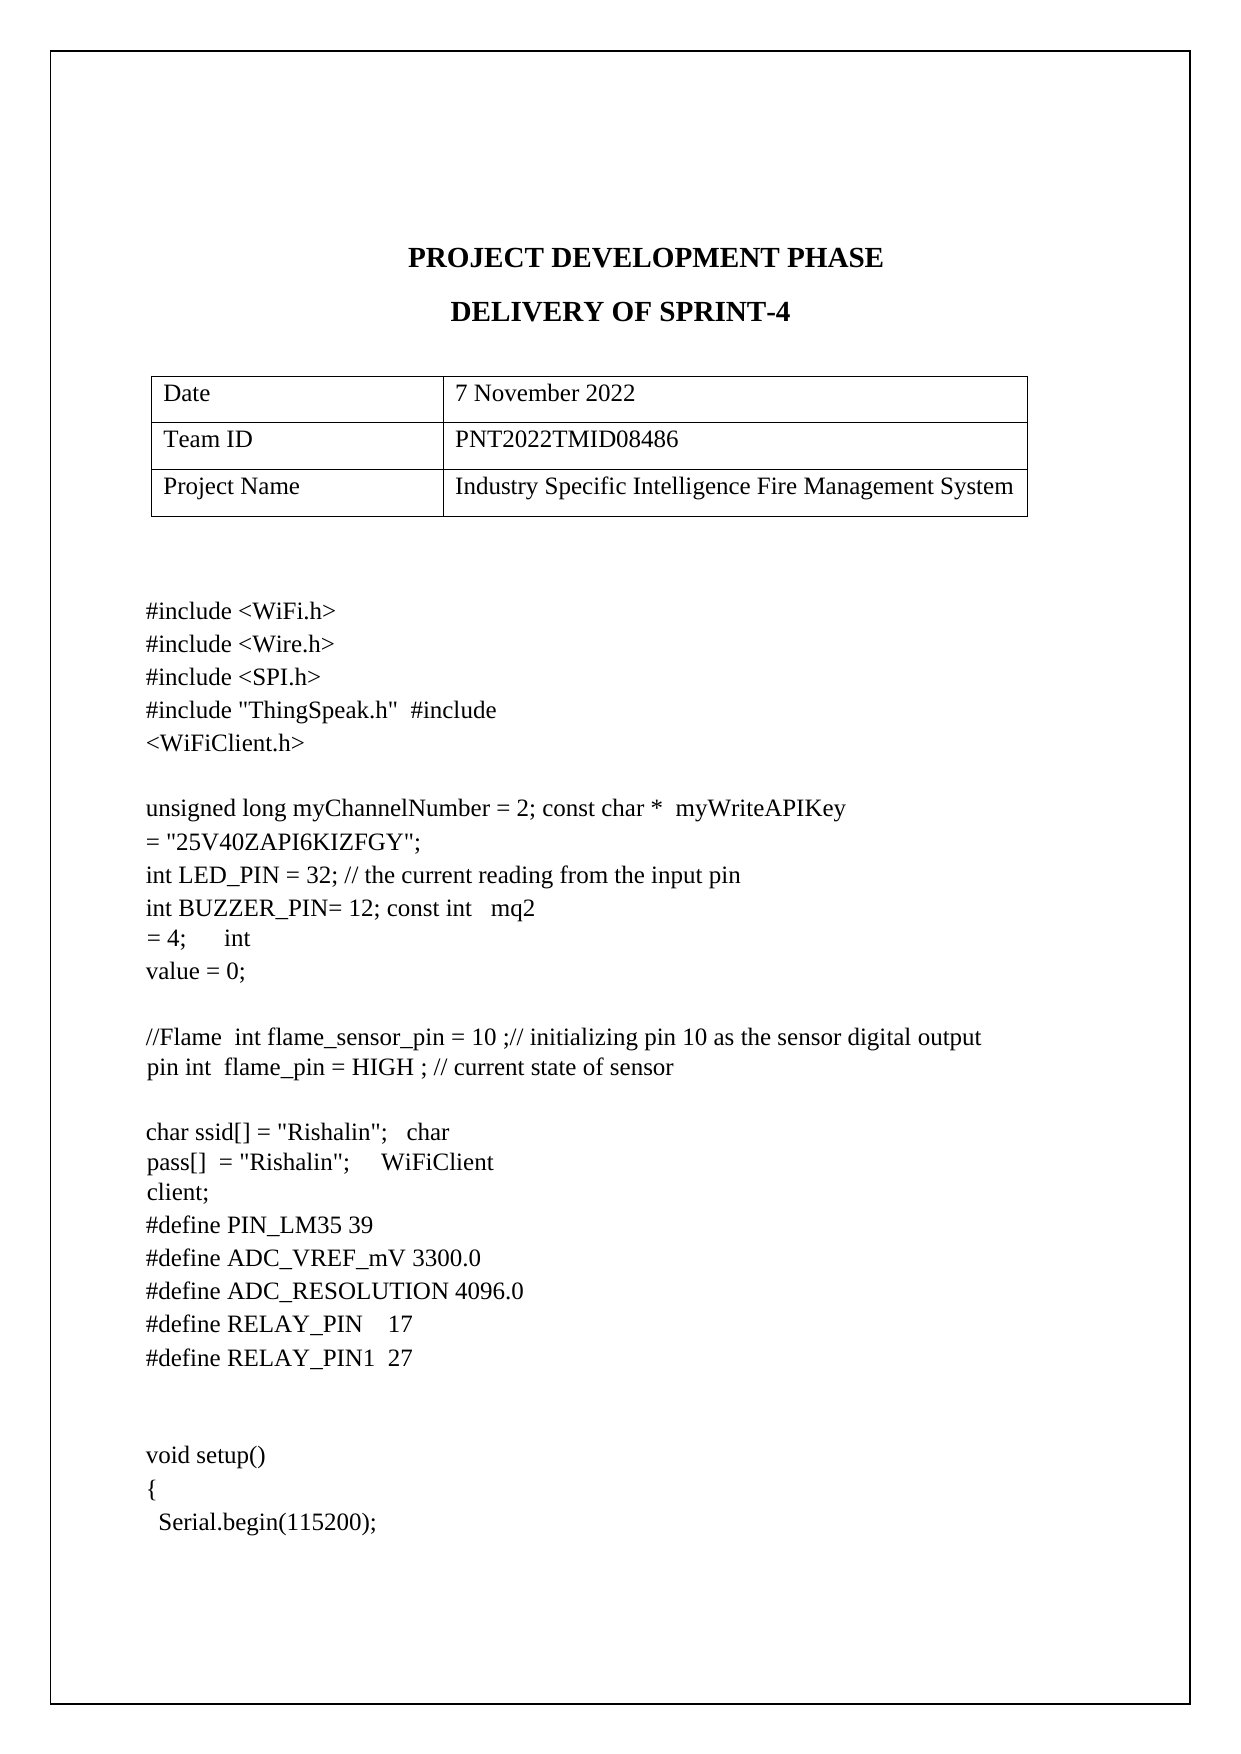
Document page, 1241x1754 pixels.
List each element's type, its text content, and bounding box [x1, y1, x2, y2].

text #define ADC_VREF_mV 3300.0 [146, 1243, 1016, 1272]
text #include "ThingSpeak.h" #include [146, 695, 1016, 724]
table_cell Industry Specific Intelligence Fire Management System [444, 470, 1027, 516]
text <WiFiClient.h> [146, 728, 1016, 757]
text #include <WiFi.h> [146, 596, 1016, 625]
text #include <Wire.h> [146, 629, 1016, 658]
table_cell Team ID [152, 423, 443, 469]
text #define PIN_LM35 39 [146, 1210, 1016, 1239]
text #define RELAY_PIN 17 [146, 1309, 1016, 1338]
text #define RELAY_PIN1 27 [146, 1343, 1016, 1371]
text unsigned long myChannelNumber = 2; const char * myWriteAPIKey [146, 793, 1016, 822]
table_cell PNT2022TMID08486 [444, 423, 1027, 469]
text DELIVERY OF SPRINT-4 [450, 294, 1016, 328]
text //Flame int flame_sensor_pin = 10 ;// initializing pin 10 as the sensor digital output pin int flame_pin = HIGH ; // current state of sensor [146, 1022, 982, 1080]
text char ssid[] = "Rishalin"; char pass[] = "Rishalin"; WiFiClient client; [146, 1117, 510, 1206]
table_header Date [152, 377, 443, 422]
text = "25V40ZAPI6KIZFGY"; [146, 827, 1016, 855]
text #include <SPI.h> [146, 662, 1016, 691]
text value = 0; [146, 956, 1016, 985]
text PROJECT DEVELOPMENT PHASE [146, 240, 884, 274]
table_cell Project Name [152, 470, 443, 516]
text { [146, 1474, 1016, 1502]
text void setup() [146, 1441, 1016, 1469]
text int LED_PIN = 32; // the current reading from the input pin [146, 860, 1016, 888]
text int BUZZER_PIN= 12; const int mq2 = 4; int [146, 893, 536, 952]
text Serial.begin(115200); [146, 1507, 1016, 1536]
text #define ADC_RESOLUTION 4096.0 [146, 1276, 1016, 1305]
table_header 7 November 2022 [444, 377, 1027, 422]
